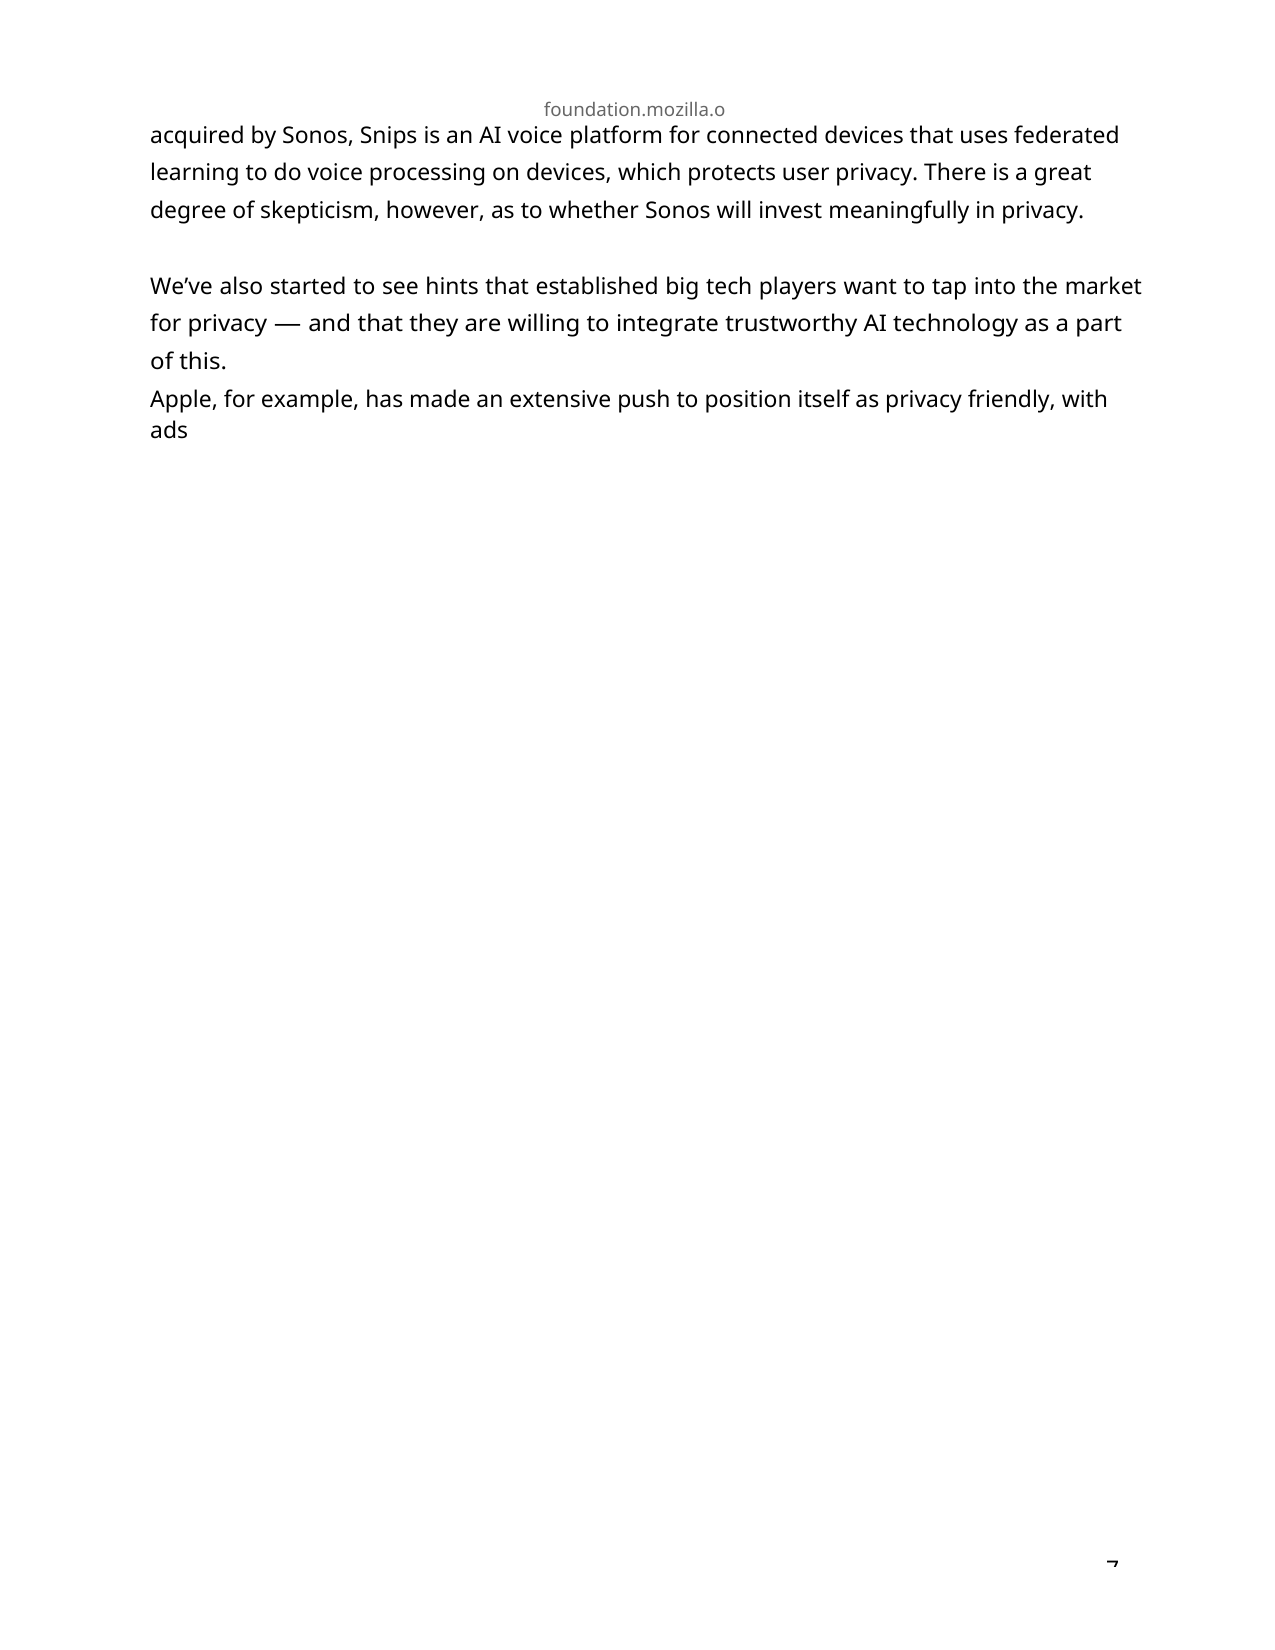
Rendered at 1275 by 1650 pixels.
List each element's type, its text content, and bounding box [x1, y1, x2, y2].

text Apple, for example, has made an extensive push to position itself as privacy friendly, with ads [150, 383, 1142, 445]
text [150, 119, 1123, 225]
text We’ve also started to see hints that established big tech players want to tap into the market for privacy — and that they are willing to integrate trustworthy AI technology as a part of this. [150, 270, 1142, 376]
